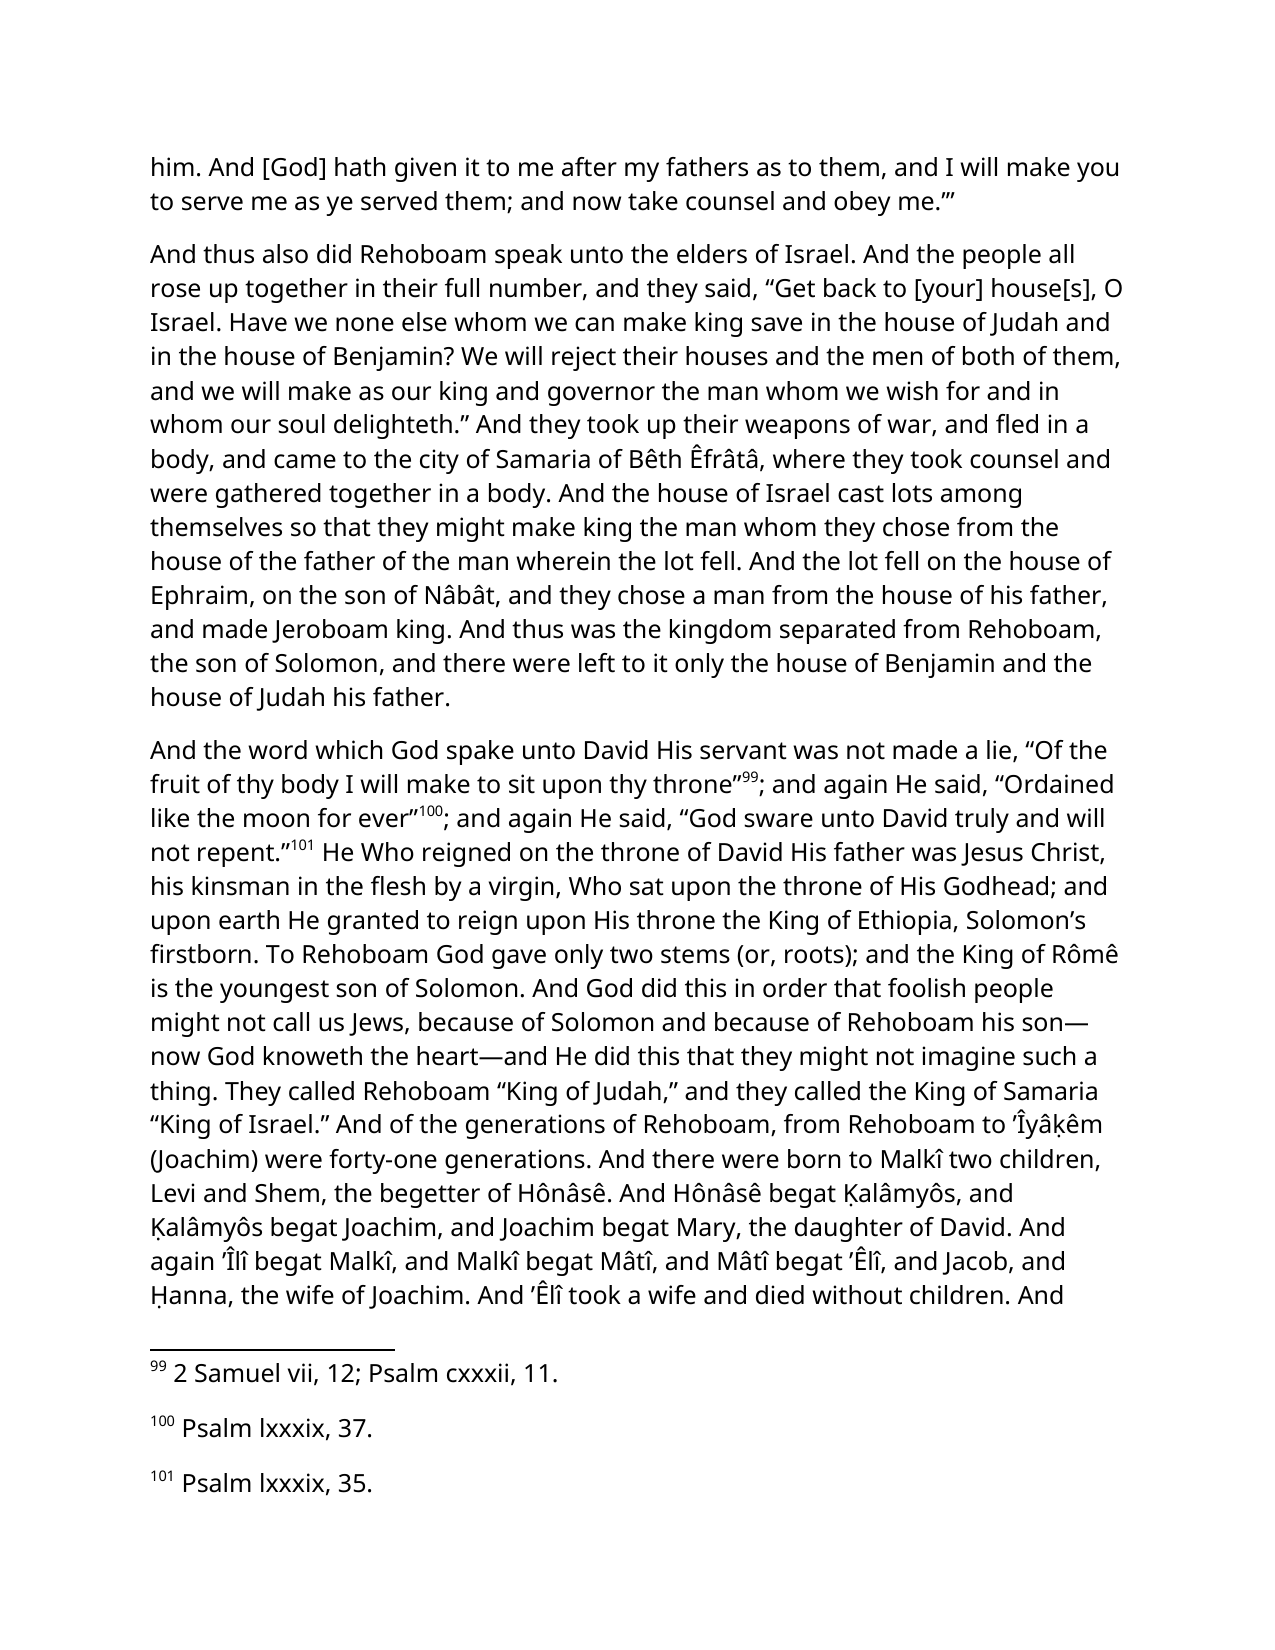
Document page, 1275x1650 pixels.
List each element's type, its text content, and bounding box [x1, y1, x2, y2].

text And thus also did Rehoboam speak unto the elders of Israel. And the people all rose up together in their full number, and they said, “Get back to [your] house[s], O Israel. Have we none else whom we can make king save in the house of Judah and in the house of Benjamin? We will reject their houses and the men of both of them, and we will make as our king and governor the man whom we wish for and in whom our soul delighteth.” And they took up their weapons of war, and fled in a body, and came to the city of Samaria of Bêth Êfrâtâ, where they took counsel and were gathered together in a body. And the house of Israel cast lots among themselves so that they might make king the man whom they chose from the house of the father of the man wherein the lot fell. And the lot fell on the house of Ephraim, on the son of Nâbât, and they chose a man from the house of his father, and made Jeroboam king. And thus was the kingdom separated from Rehoboam, the son of Solomon, and there were left to it only the house of Benjamin and the house of Judah his father. [150, 237, 1125, 714]
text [150, 732, 1125, 1312]
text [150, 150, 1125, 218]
